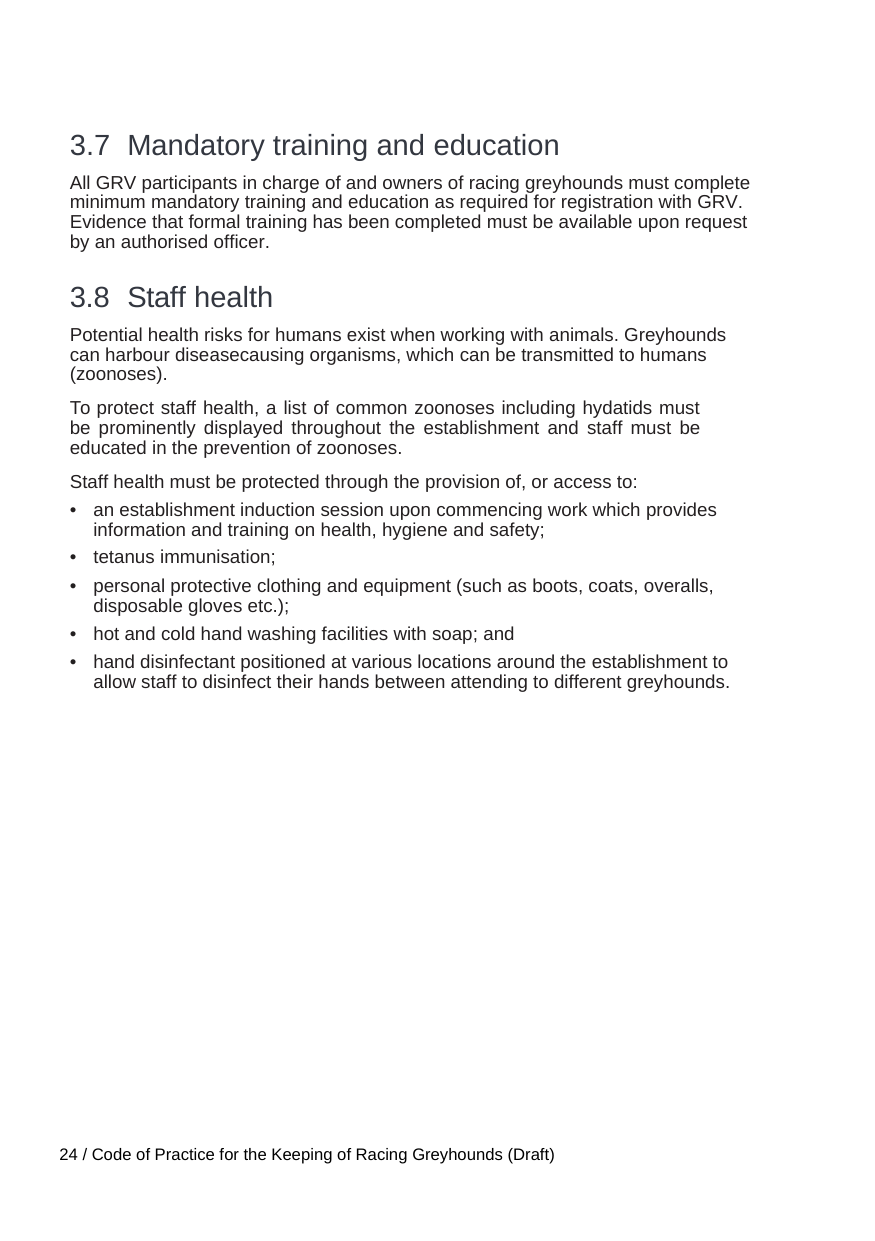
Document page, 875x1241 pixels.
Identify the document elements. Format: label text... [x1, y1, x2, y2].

list hand disinfectant positioned at various locations around the establishment to allow staff to disinfect their hands between attending to different greyhounds. [69, 653, 736, 692]
list an establishment induction session upon commencing work which provides information and training on health, hygiene and safety; [69, 501, 737, 540]
list tetanus immunisation; [69, 546, 755, 568]
text To protect staff health, a list of common zoonoses including hydatids must be prominently displayed throughout the establishment and staff must be educated in the prevention of zoonoses. [69, 399, 700, 458]
list personal protective clothing and equipment (such as boots, coats, overalls, disposable gloves etc.); [69, 577, 728, 616]
text Staff health must be protected through the provision of, or access to: [69, 470, 755, 492]
subtitle Staff health [69, 285, 564, 313]
text Potential health risks for humans exist when working with animals. Greyhounds can harbour diseasecausing organisms, which can be transmitted to humans (zoonoses). [69, 326, 755, 384]
list hot and cold hand washing facilities with soap; and [69, 622, 755, 644]
subtitle Mandatory training and education [69, 133, 564, 161]
text All GRV participants in charge of and owners of racing greyhounds must complete minimum mandatory training and education as required for registration with GRV. Evidence that formal training has been completed must be available upon request by an authorised officer. [69, 173, 755, 252]
